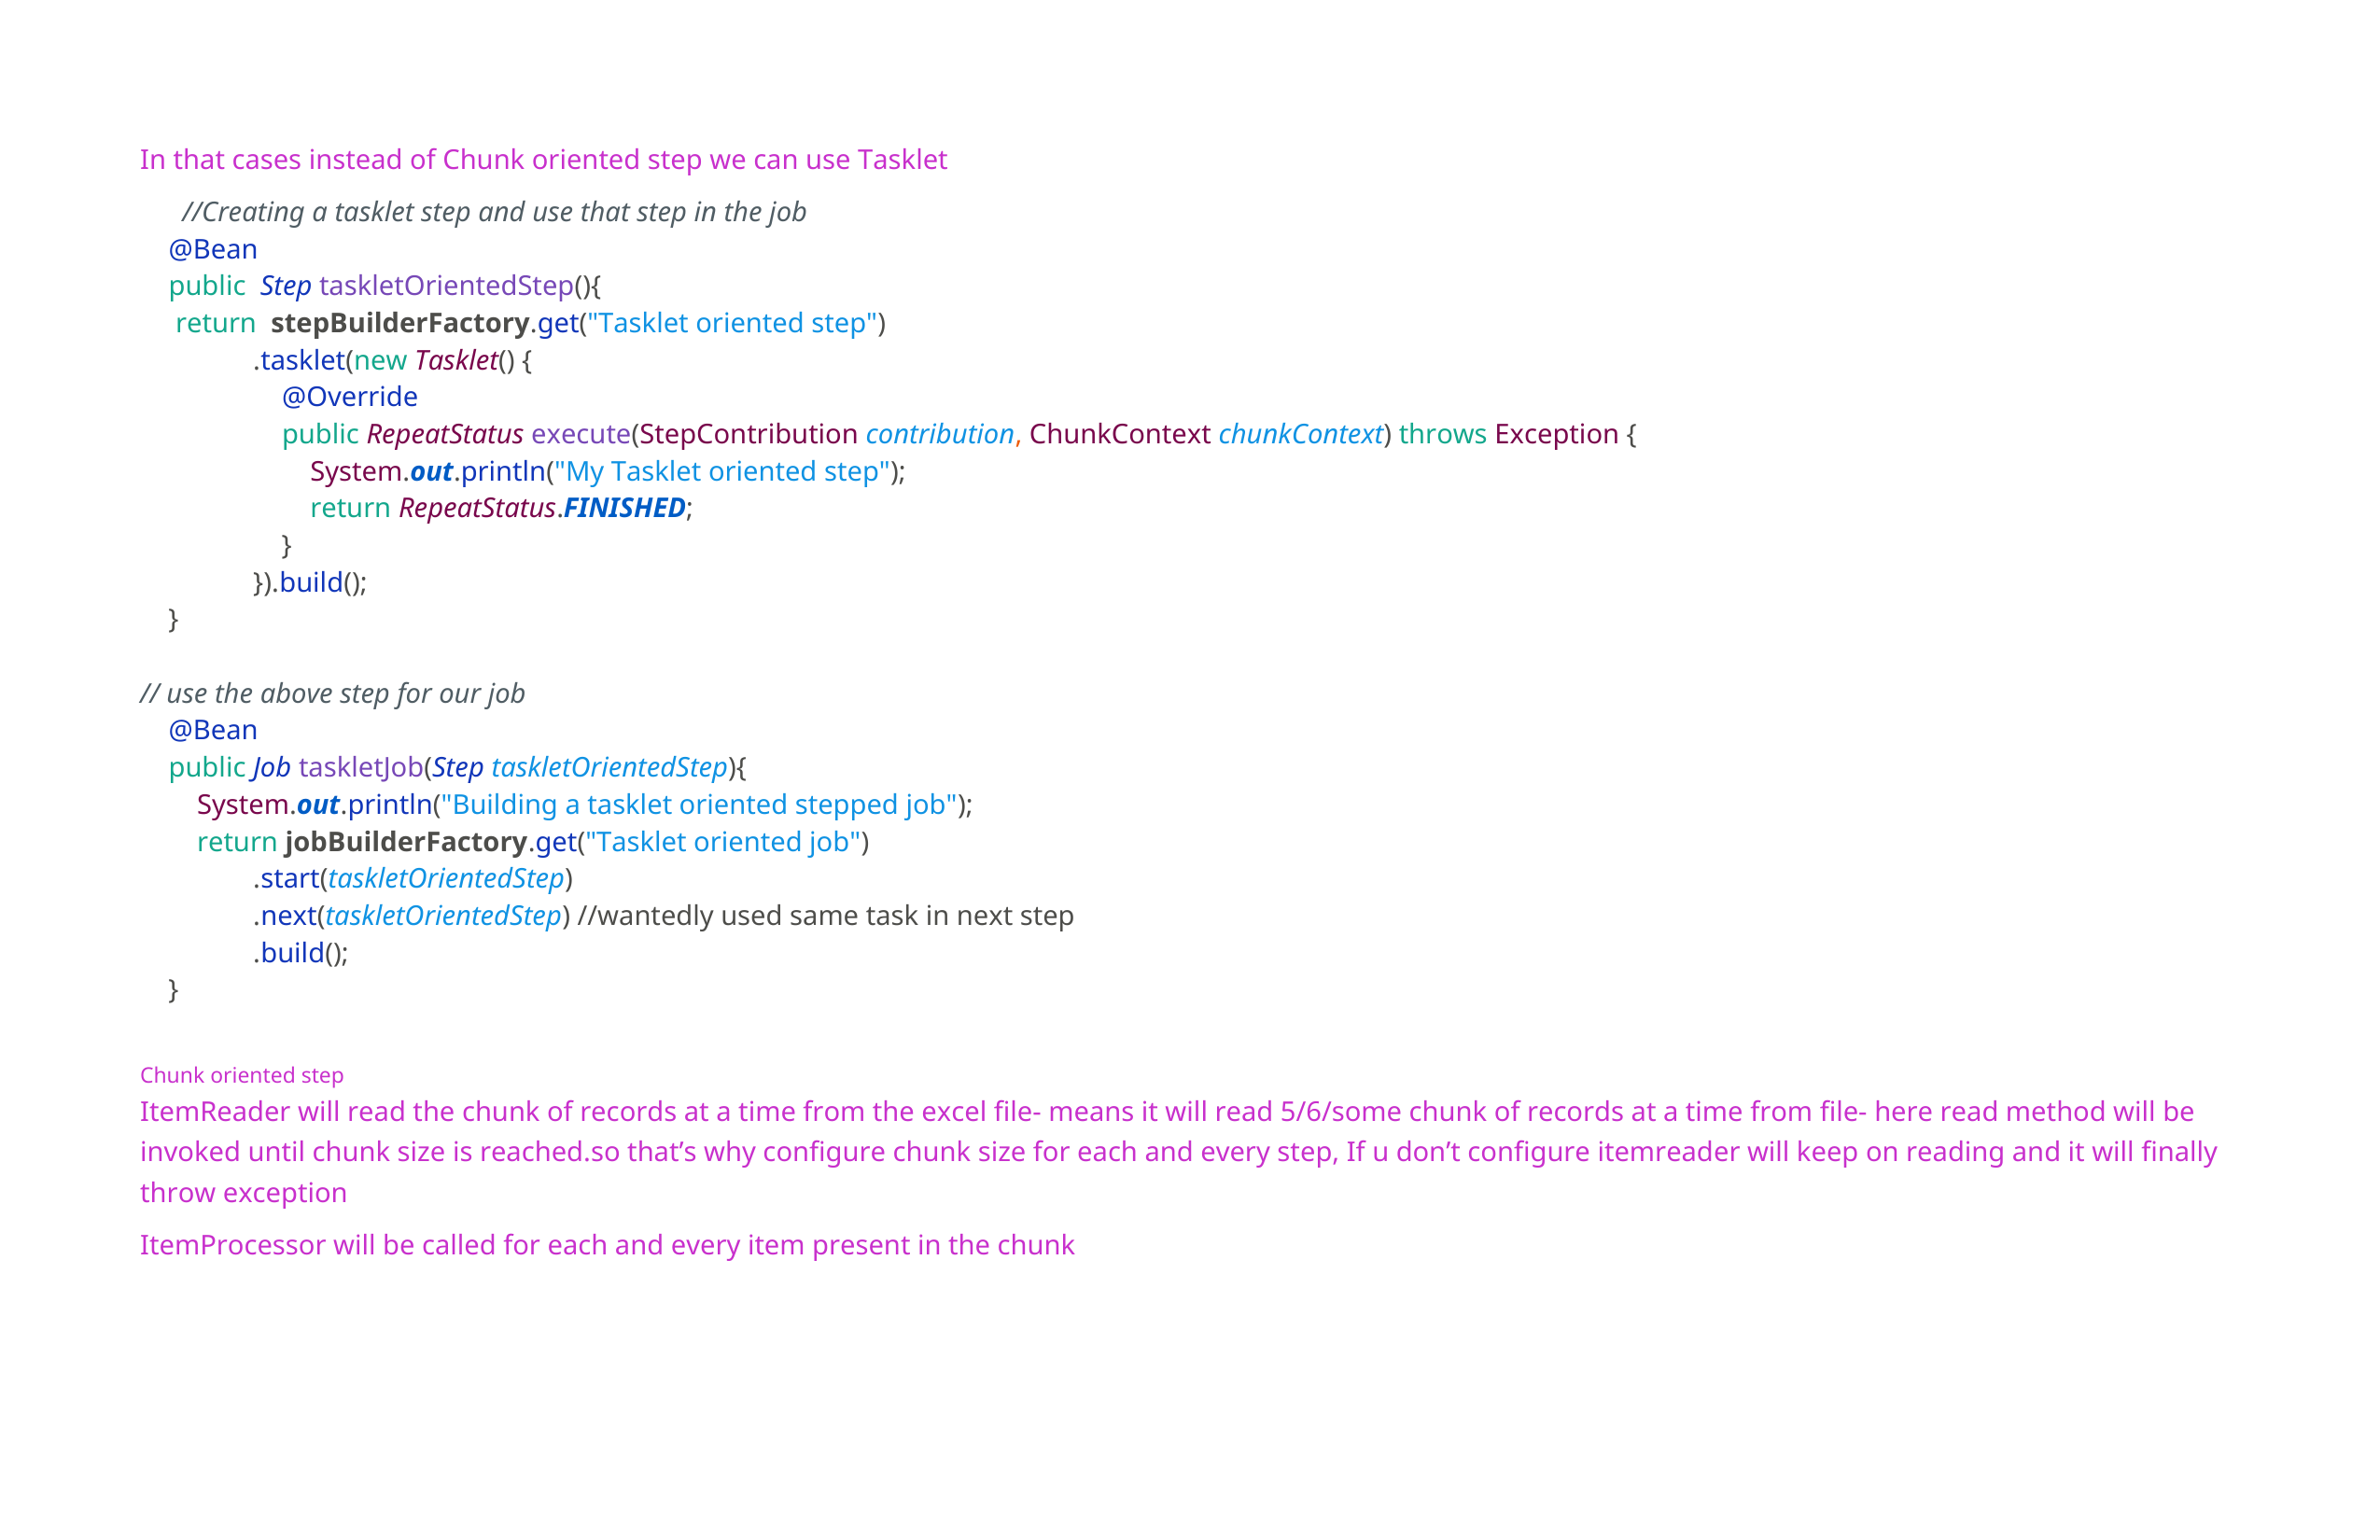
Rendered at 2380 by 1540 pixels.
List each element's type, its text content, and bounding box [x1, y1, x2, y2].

subtitle Chunk oriented step [140, 1059, 2240, 1089]
text In that cases instead of Chunk oriented step we can use Tasklet [140, 140, 2240, 177]
text //Creating a tasklet step and use that step in the job @Bean public Step taskletOrientedStep(){ return stepBuilderFactory.get("Tasklet oriented step") .tasklet(new Tasklet() { @Override public RepeatStatus execute(StepContribution contribution, ChunkContext chunkContext) throws Exception { System.out.println("My Tasklet oriented step"); return RepeatStatus.FINISHED; } }).build(); } // use the above step for our job @Bean public Job taskletJob(Step taskletOrientedStep){ System.out.println("Building a tasklet oriented stepped job"); return jobBuilderFactory.get("Tasklet oriented job") .start(taskletOrientedStep) .next(taskletOrientedStep) //wantedly used same task in next step .build(); } [140, 192, 2240, 1007]
text ItemReader will read the chunk of records at a time from the excel file- means it will read 5/6/some chunk of records at a time from file- here read method will be invoked until chunk size is reached.so that’s why configure chunk size for each and every step, If u don’t configure itemreader will keep on reading and it will finally throw exception [140, 1092, 2240, 1211]
text ItemProcessor will be called for each and every item present in the chunk [140, 1225, 2240, 1263]
